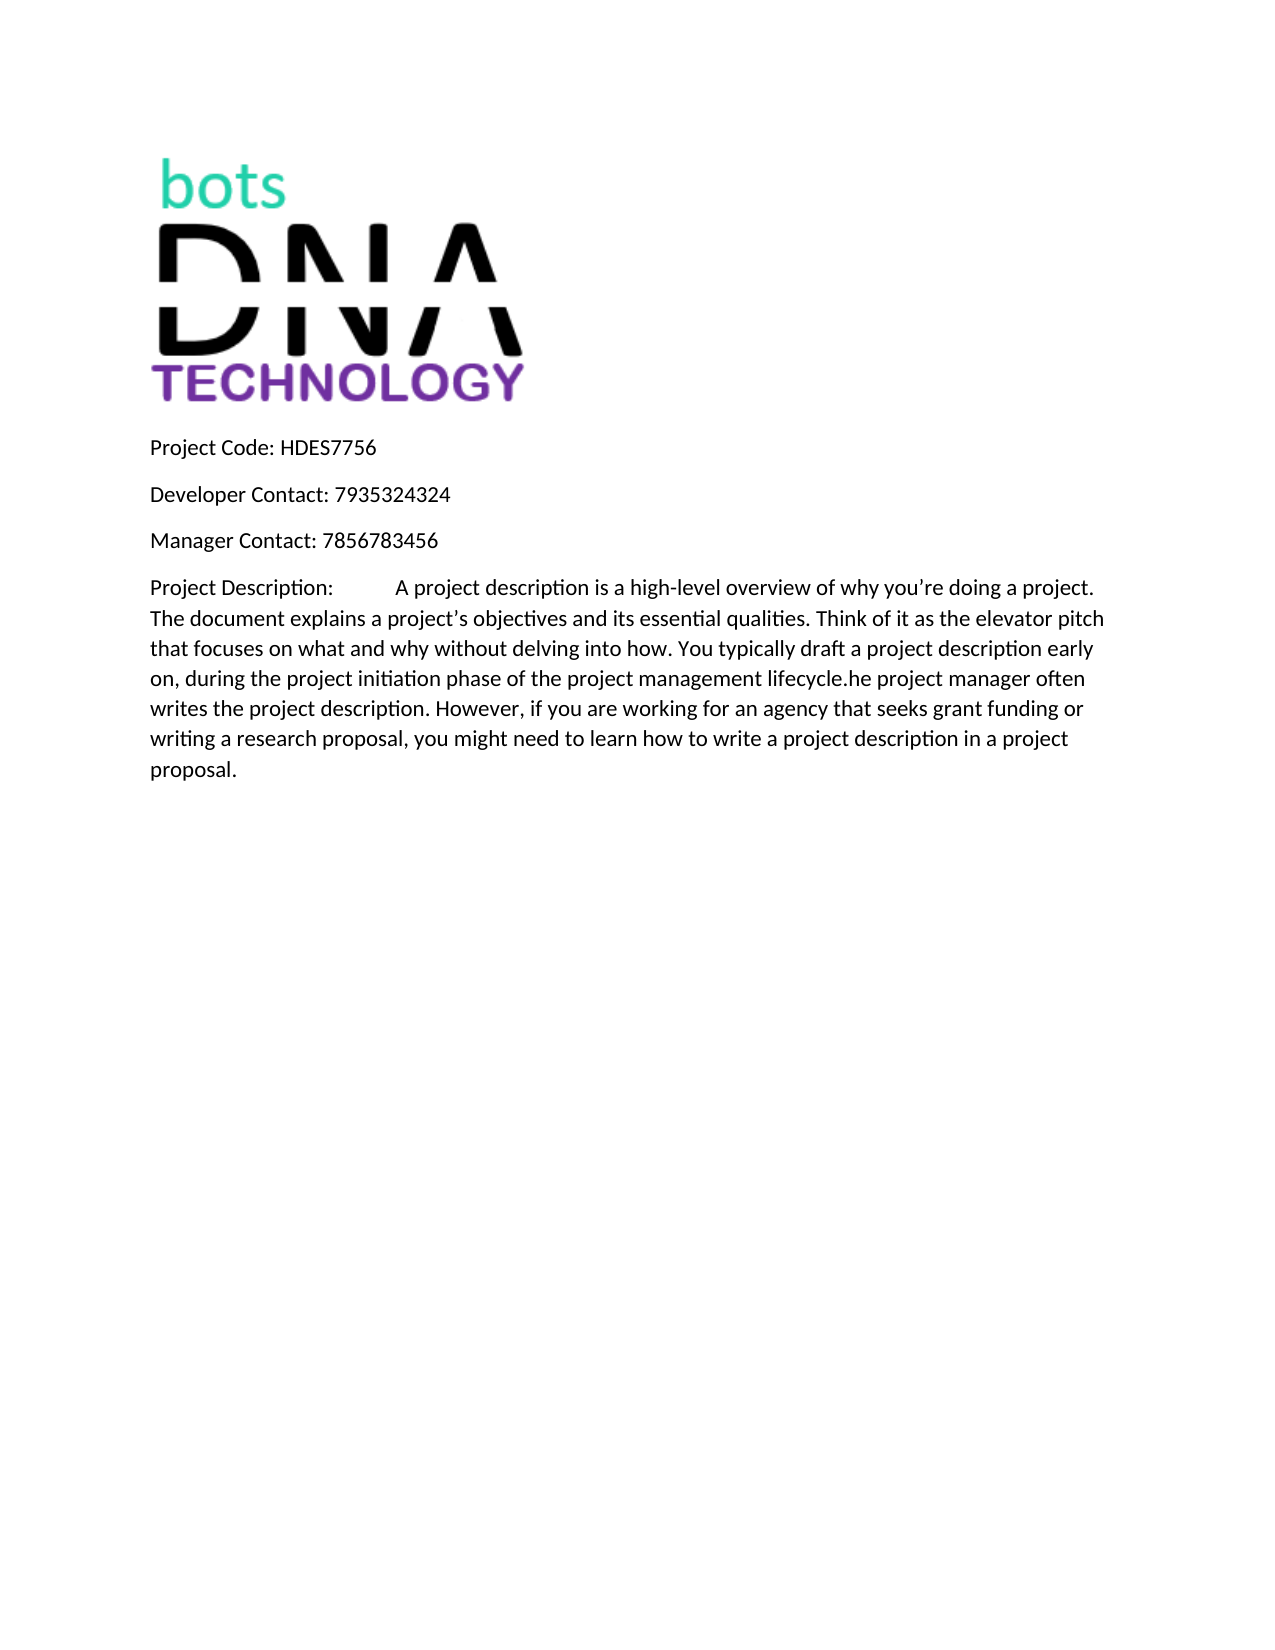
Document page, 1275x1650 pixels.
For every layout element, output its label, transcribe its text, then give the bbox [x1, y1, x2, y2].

text Project Code: HDES7756 [150, 433, 1125, 461]
text Project Description: A project description is a high-level overview of why you’re doing a project. The document explains a project’s objectives and its essential qualities. Think of it as the elevator pitch that focuses on what and why without delving into how. You typically draft a project description early on, during the project initiation phase of the project management lifecycle.he project manager often writes the project description. However, if you are working for an agency that seeks grant funding or writing a research proposal, you might need to learn how to write a project description in a project proposal. [150, 573, 1125, 783]
text Developer Contact: 7935324324 [150, 480, 1125, 508]
picture [150, 150, 532, 414]
text Manager Contact: 7856783456 [150, 527, 1125, 555]
